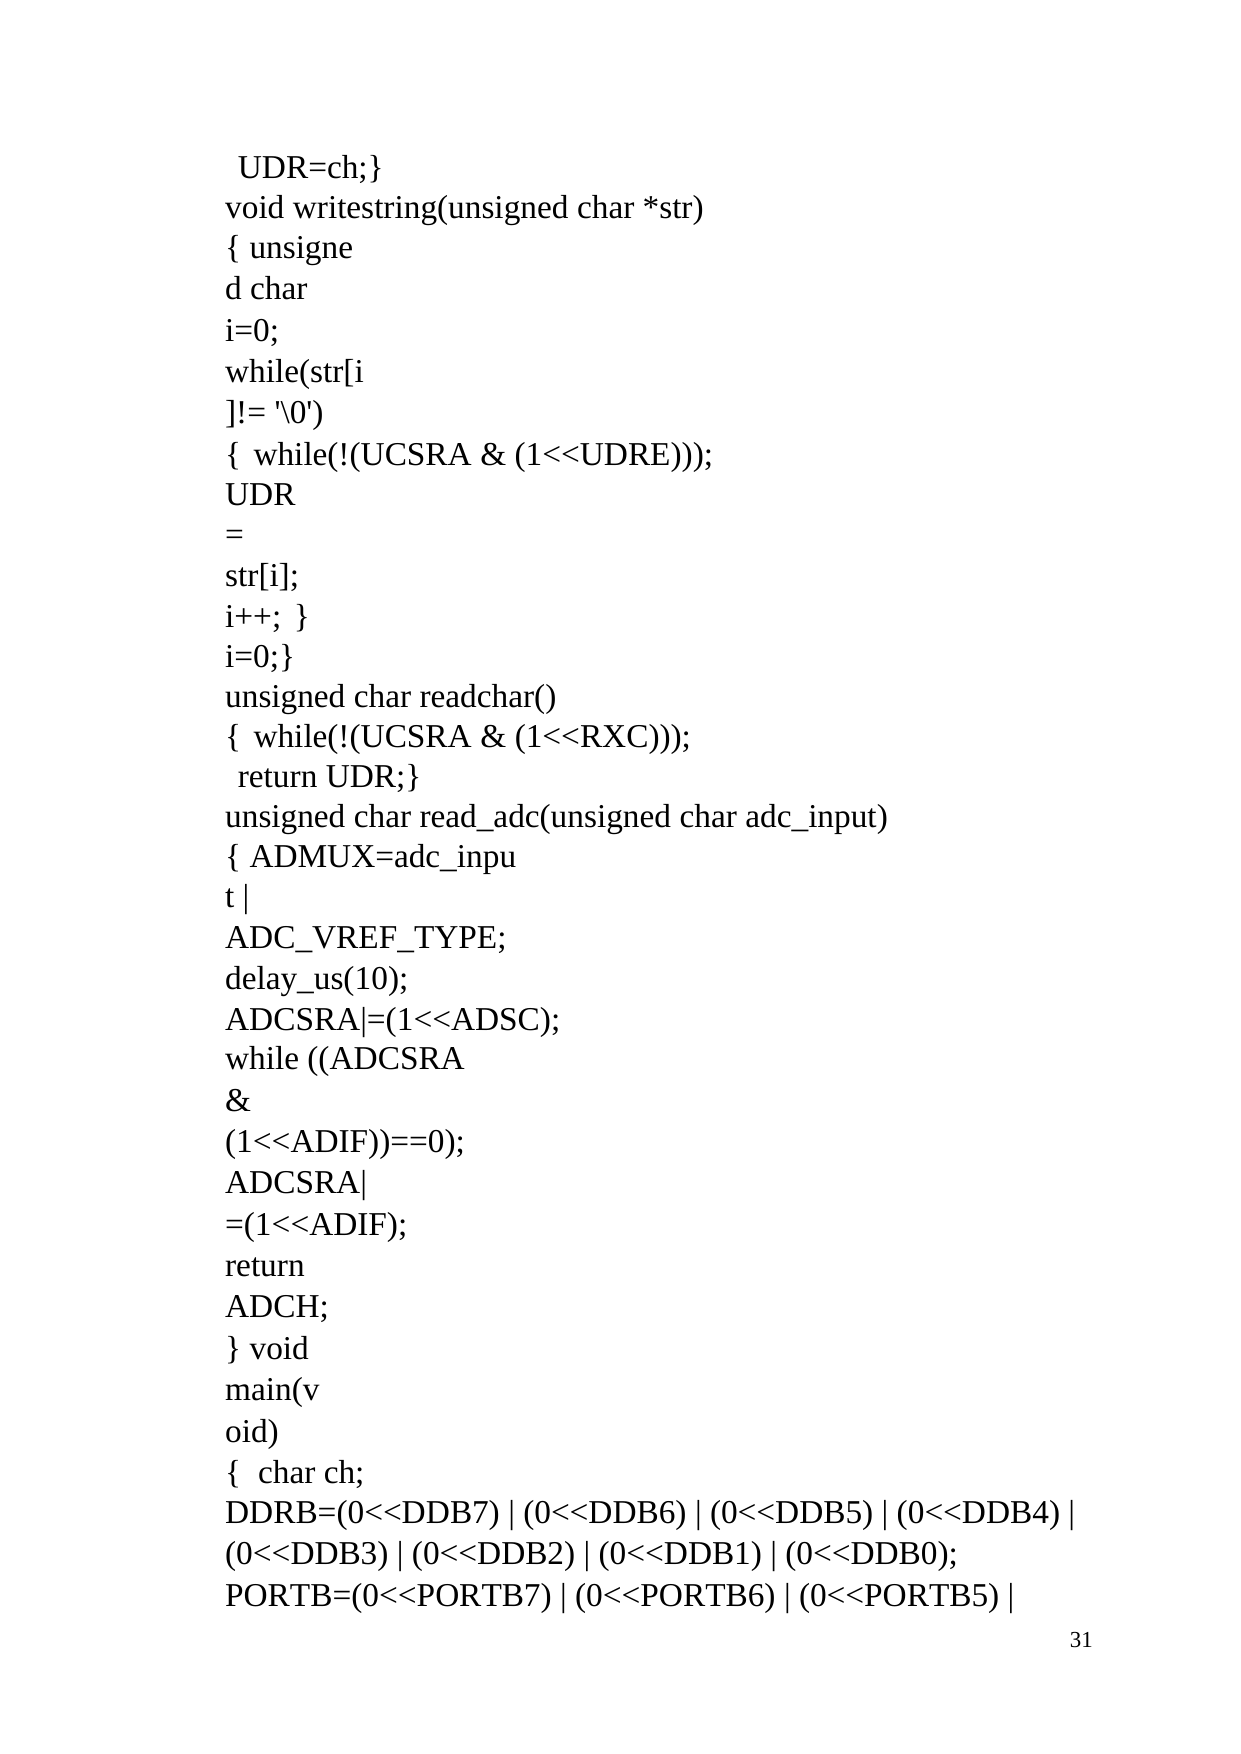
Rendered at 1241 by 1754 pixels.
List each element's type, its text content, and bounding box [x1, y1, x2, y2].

text unsigned char read_adc(unsigned char adc_input) [225, 796, 1223, 834]
text return UDR;} [238, 756, 1223, 794]
text unsigned char readchar() [225, 677, 1223, 715]
text return ADCH;} void main(void) [225, 1245, 332, 1449]
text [225, 1492, 1091, 1613]
text ADCSRA|=(1<<ADSC); [225, 999, 1223, 1037]
text while ((ADCSRA & (1<<ADIF))==0); ADCSRA|=(1<<ADIF); [225, 1039, 489, 1242]
text { unsigned char i=0; while(str[i]!= '\0') [225, 227, 366, 431]
text { ADMUX=adc_input | ADC_VREF_TYPE; delay_us(10); [225, 836, 522, 996]
text { while(!(UCSRA & (1<<UDRE))); [225, 434, 1223, 472]
text void writestring(unsigned char *str) [225, 187, 1223, 226]
text { while(!(UCSRA & (1<<RXC))); [225, 716, 1223, 755]
text i=0;} [225, 637, 1223, 675]
text UDR=ch;} [238, 147, 1223, 186]
text UDR = str[i]; i++; } [225, 474, 321, 634]
text { char ch; [225, 1452, 1223, 1491]
